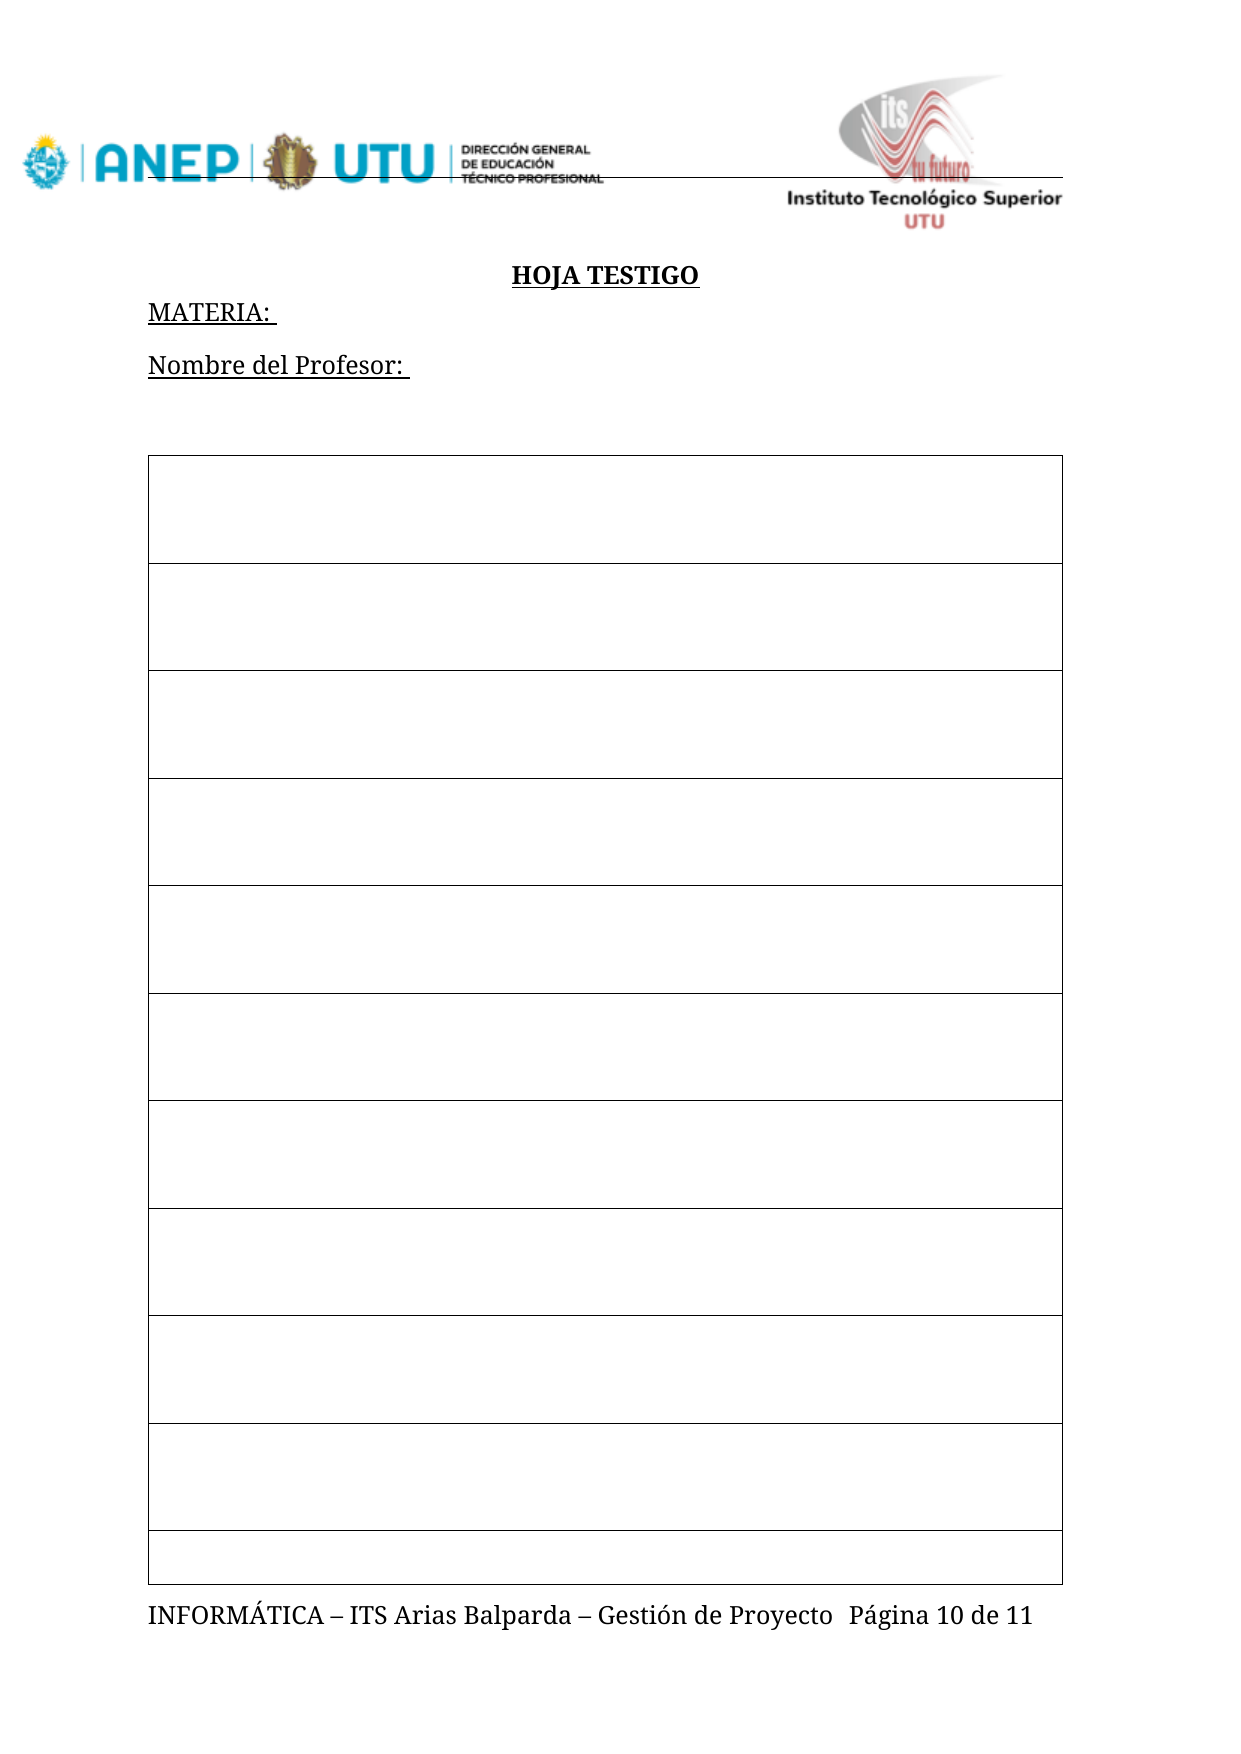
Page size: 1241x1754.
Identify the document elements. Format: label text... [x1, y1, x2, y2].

table_cell [149, 1316, 1062, 1422]
table_cell [149, 1209, 1062, 1315]
table_cell [149, 1531, 1062, 1584]
subtitle HOJA TESTIGO [148, 214, 1063, 292]
text MATERIA: [148, 294, 1063, 329]
picture [0, 51, 1139, 256]
table_cell [149, 994, 1062, 1100]
text Nombre del Profesor: [148, 348, 1063, 382]
table_cell [149, 1101, 1062, 1207]
table_cell [149, 886, 1062, 992]
table_cell [149, 1424, 1062, 1530]
table_cell [149, 779, 1062, 885]
table_header [149, 456, 1062, 562]
table_cell [149, 564, 1062, 670]
table_cell [149, 671, 1062, 777]
